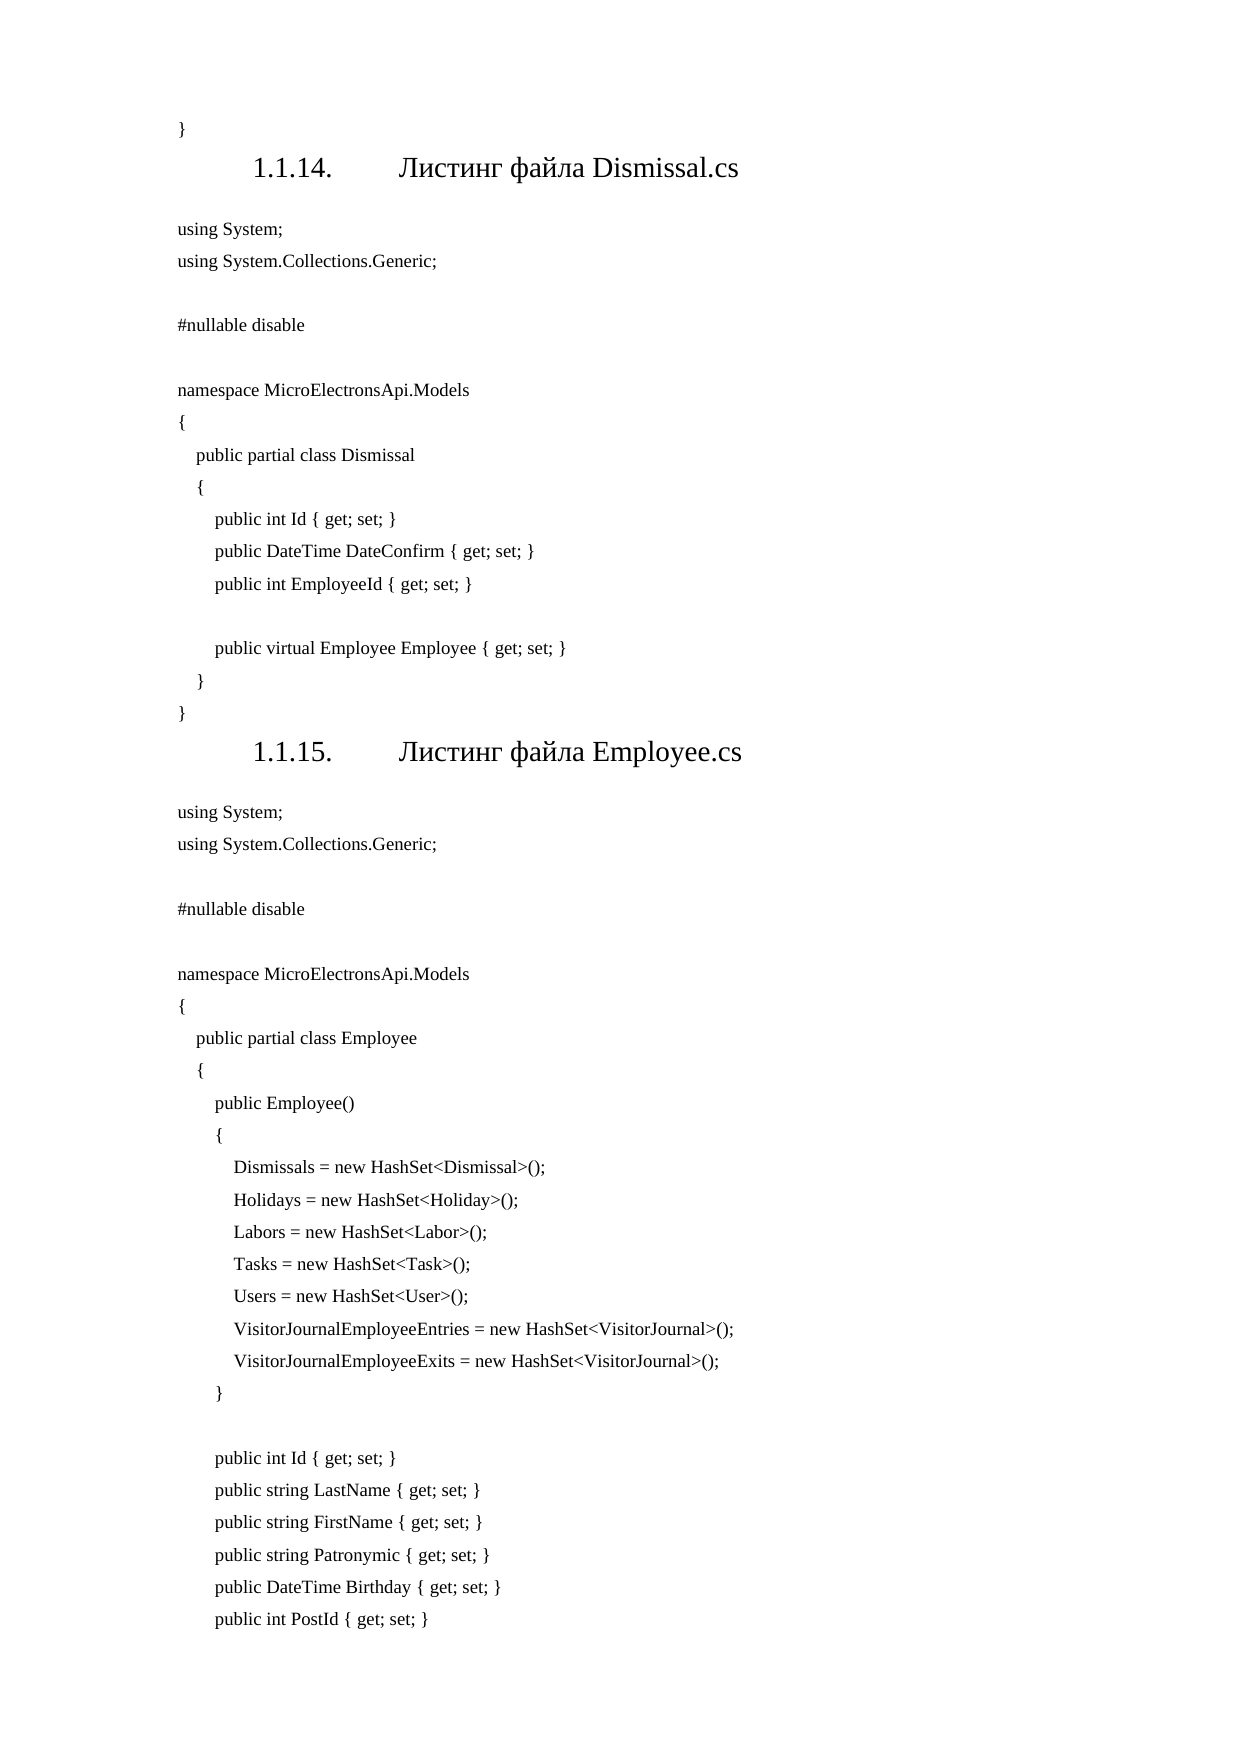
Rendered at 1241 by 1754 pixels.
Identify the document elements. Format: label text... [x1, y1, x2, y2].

text using System; [177, 217, 1152, 239]
text public DateTime Birthday { get; set; } [177, 1576, 1152, 1598]
text #nullable disable [177, 314, 1152, 336]
text using System.Collections.Generic; [177, 250, 1152, 271]
text public DateTime DateConfirm { get; set; } [177, 540, 1152, 562]
text using System; [177, 801, 1152, 823]
text { [177, 476, 1152, 497]
text VisitorJournalEmployeeExits = new HashSet<VisitorJournal>(); [177, 1350, 1152, 1372]
text Users = new HashSet<User>(); [177, 1285, 1152, 1307]
text namespace MicroElectronsApi.Models [177, 962, 1152, 984]
text using System.Collections.Generic; [177, 833, 1152, 855]
text { [177, 411, 1152, 433]
text VisitorJournalEmployeeEntries = new HashSet<VisitorJournal>(); [177, 1318, 1152, 1339]
text public string LastName { get; set; } [177, 1479, 1152, 1501]
text { [177, 995, 1152, 1016]
text public int EmployeeId { get; set; } [177, 573, 1152, 594]
text public string Patronymic { get; set; } [177, 1544, 1152, 1565]
text public int PostId { get; set; } [177, 1608, 1152, 1630]
text { [177, 1059, 1152, 1081]
text Labors = new HashSet<Labor>(); [177, 1221, 1152, 1242]
text } [177, 669, 1152, 691]
text public int Id { get; set; } [177, 508, 1152, 529]
text namespace MicroElectronsApi.Models [177, 379, 1152, 400]
text #nullable disable [177, 898, 1152, 919]
text public Employee() [177, 1092, 1152, 1113]
text public partial class Dismissal [177, 443, 1152, 465]
text public string FirstName { get; set; } [177, 1511, 1152, 1533]
text public partial class Employee [177, 1027, 1152, 1049]
list Листинг файла Employee.cs [252, 734, 1152, 768]
text { [177, 1124, 1152, 1146]
text public virtual Employee Employee { get; set; } [177, 637, 1152, 659]
text } [177, 118, 1152, 140]
text Tasks = new HashSet<Task>(); [177, 1253, 1152, 1275]
text } [177, 702, 1152, 723]
text Holidays = new HashSet<Holiday>(); [177, 1188, 1152, 1210]
text public int Id { get; set; } [177, 1447, 1152, 1468]
list Листинг файла Dismissal.cs [252, 150, 1152, 184]
text } [177, 1382, 1152, 1404]
text Dismissals = new HashSet<Dismissal>(); [177, 1156, 1152, 1178]
